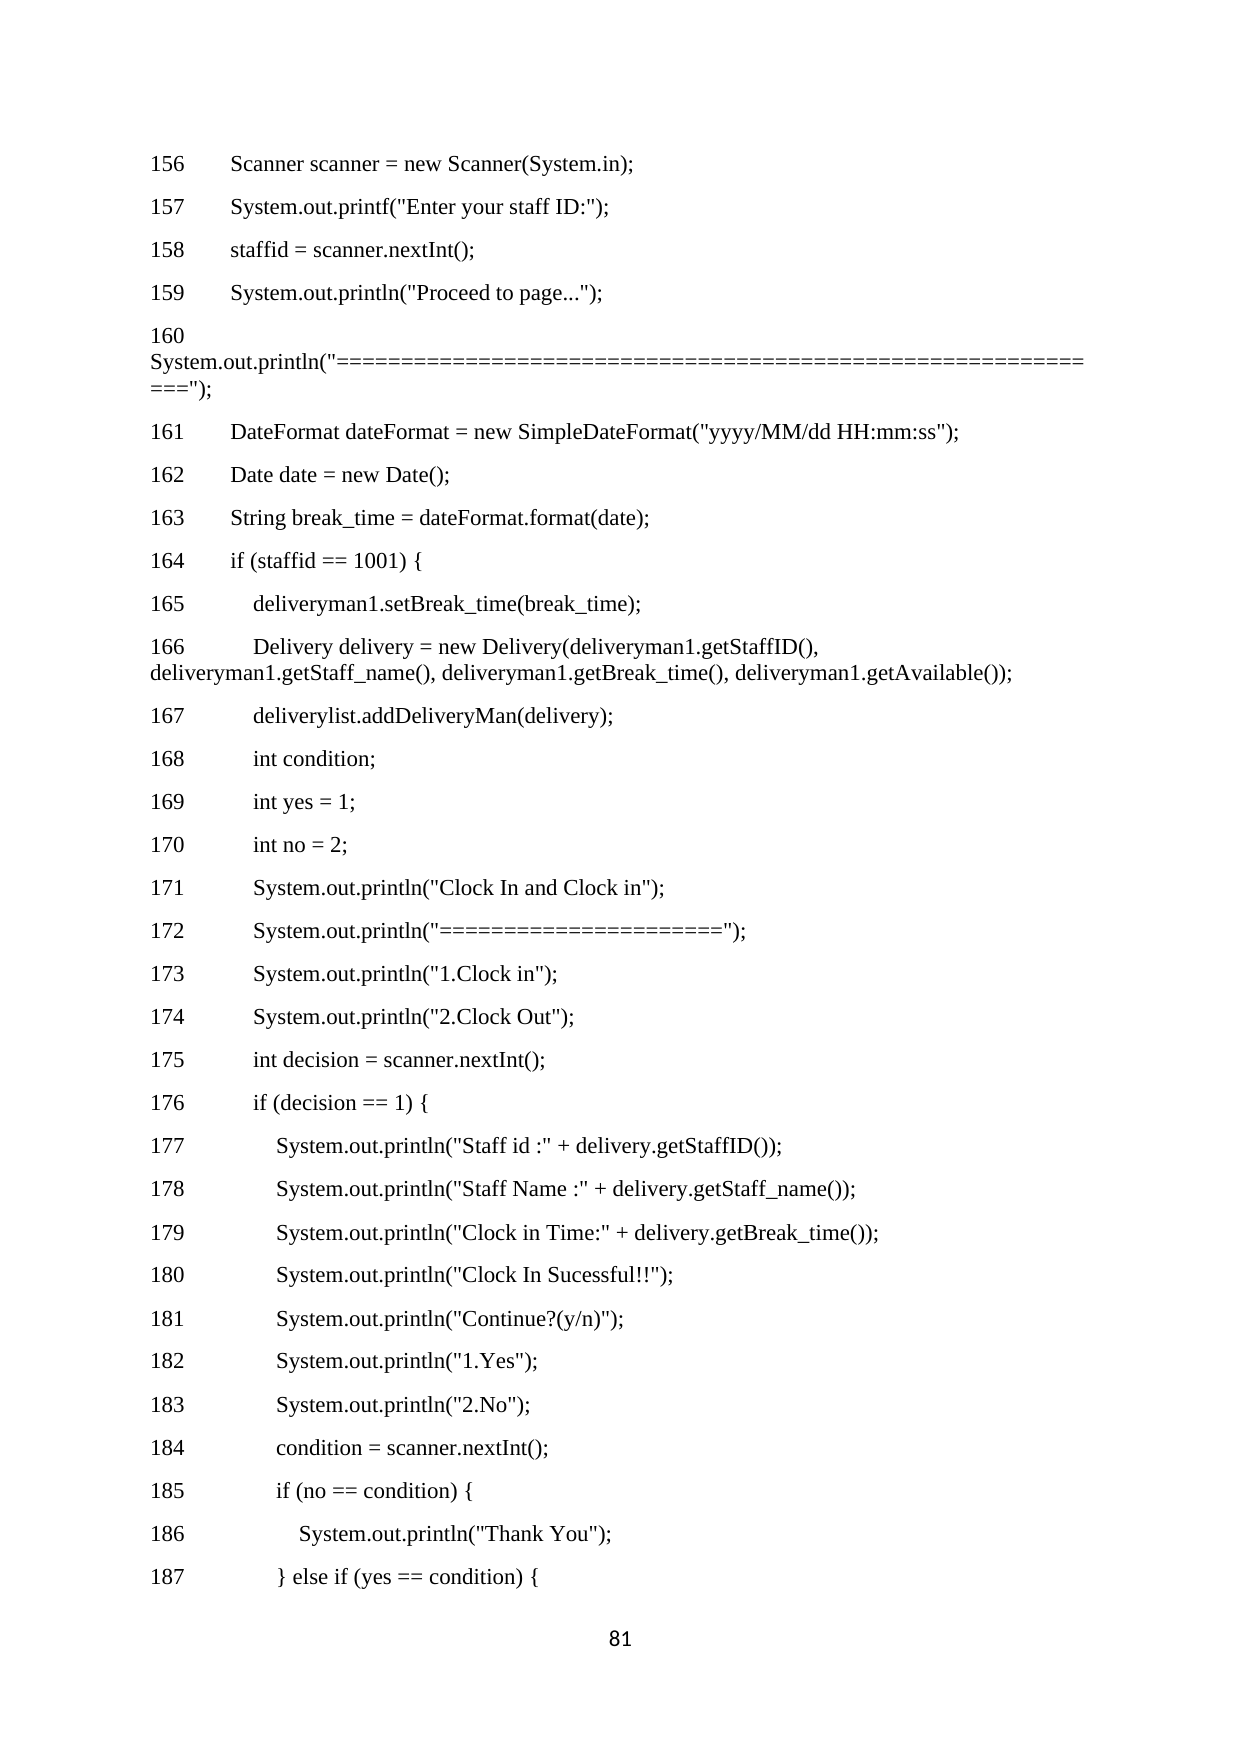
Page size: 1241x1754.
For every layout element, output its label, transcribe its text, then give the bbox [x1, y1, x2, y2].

text 187 } else if (yes == condition) { [150, 1563, 1090, 1589]
text 158 staffid = scanner.nextInt(); [150, 236, 1090, 262]
text 169 int yes = 1; [150, 788, 1090, 815]
text 175 int decision = scanner.nextInt(); [150, 1046, 1090, 1073]
text 157 System.out.printf("Enter your staff ID:"); [150, 193, 1090, 219]
text 179 System.out.println("Clock in Time:" + delivery.getBreak_time()); [150, 1218, 1090, 1245]
text 178 System.out.println("Staff Name :" + delivery.getStaff_name()); [150, 1176, 1090, 1202]
text 183 System.out.println("2.No"); [150, 1391, 1090, 1417]
text 170 int no = 2; [150, 831, 1090, 858]
text 161 DateFormat dateFormat = new SimpleDateFormat("yyyy/MM/dd HH:mm:ss"); [150, 418, 1090, 444]
text 168 int condition; [150, 745, 1090, 772]
text 167 deliverylist.addDeliveryMan(delivery); [150, 702, 1090, 729]
text 176 if (decision == 1) { [150, 1089, 1090, 1116]
text 186 System.out.println("Thank You"); [150, 1520, 1090, 1546]
text 162 Date date = new Date(); [150, 461, 1090, 487]
text 163 String break_time = dateFormat.format(date); [150, 504, 1090, 530]
text 182 System.out.println("1.Yes"); [150, 1348, 1090, 1374]
text 174 System.out.println("2.Clock Out"); [150, 1003, 1090, 1030]
text 181 System.out.println("Continue?(y/n)"); [150, 1304, 1090, 1331]
text 166 Delivery delivery = new Delivery(deliveryman1.getStaffID(), deliveryman1.getStaff_name(), deliveryman1.getBreak_time(), deliveryman1.getAvailable()); [150, 633, 1090, 686]
text 185 if (no == condition) { [150, 1477, 1090, 1503]
text 180 System.out.println("Clock In Sucessful!!"); [150, 1262, 1090, 1288]
text 172 System.out.println("======================"); [150, 917, 1090, 944]
text 165 deliveryman1.setBreak_time(break_time); [150, 590, 1090, 616]
text 160 System.out.println("============================================================="); [150, 322, 1090, 401]
text 173 System.out.println("1.Clock in"); [150, 960, 1090, 987]
text 171 System.out.println("Clock In and Clock in"); [150, 874, 1090, 901]
text 184 condition = scanner.nextInt(); [150, 1434, 1090, 1460]
text 159 System.out.println("Proceed to page..."); [150, 279, 1090, 305]
text 156 Scanner scanner = new Scanner(System.in); [150, 150, 1090, 176]
text 164 if (staffid == 1001) { [150, 547, 1090, 573]
text 177 System.out.println("Staff id :" + delivery.getStaffID()); [150, 1132, 1090, 1159]
